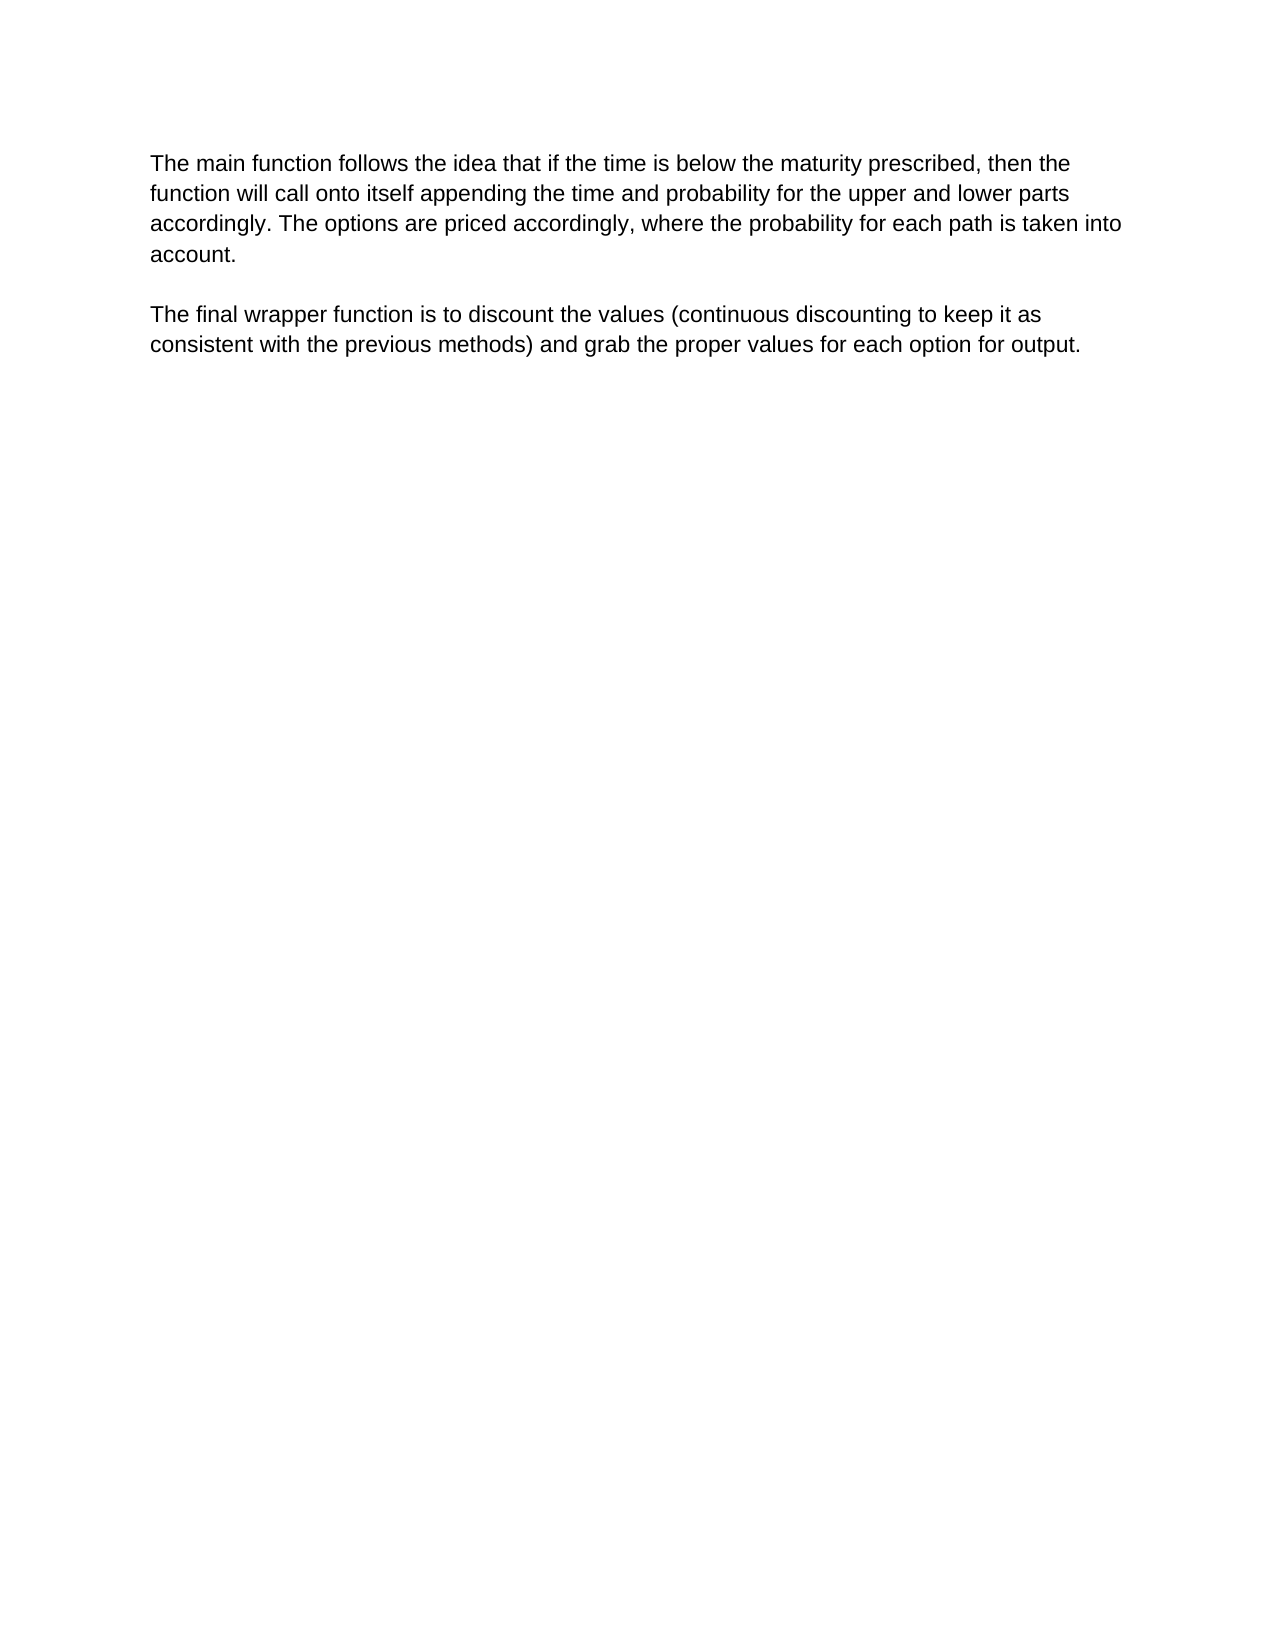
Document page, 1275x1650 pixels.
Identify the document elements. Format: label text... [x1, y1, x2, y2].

text The main function follows the idea that if the time is below the maturity prescribed, then the function will call onto itself appending the time and probability for the upper and lower parts accordingly. The options are priced accordingly, where the probability for each path is taken into account. [150, 150, 1125, 267]
text The final wrapper function is to discount the values (continuous discounting to keep it as consistent with the previous methods) and grab the proper values for each option for output. [150, 301, 1125, 358]
